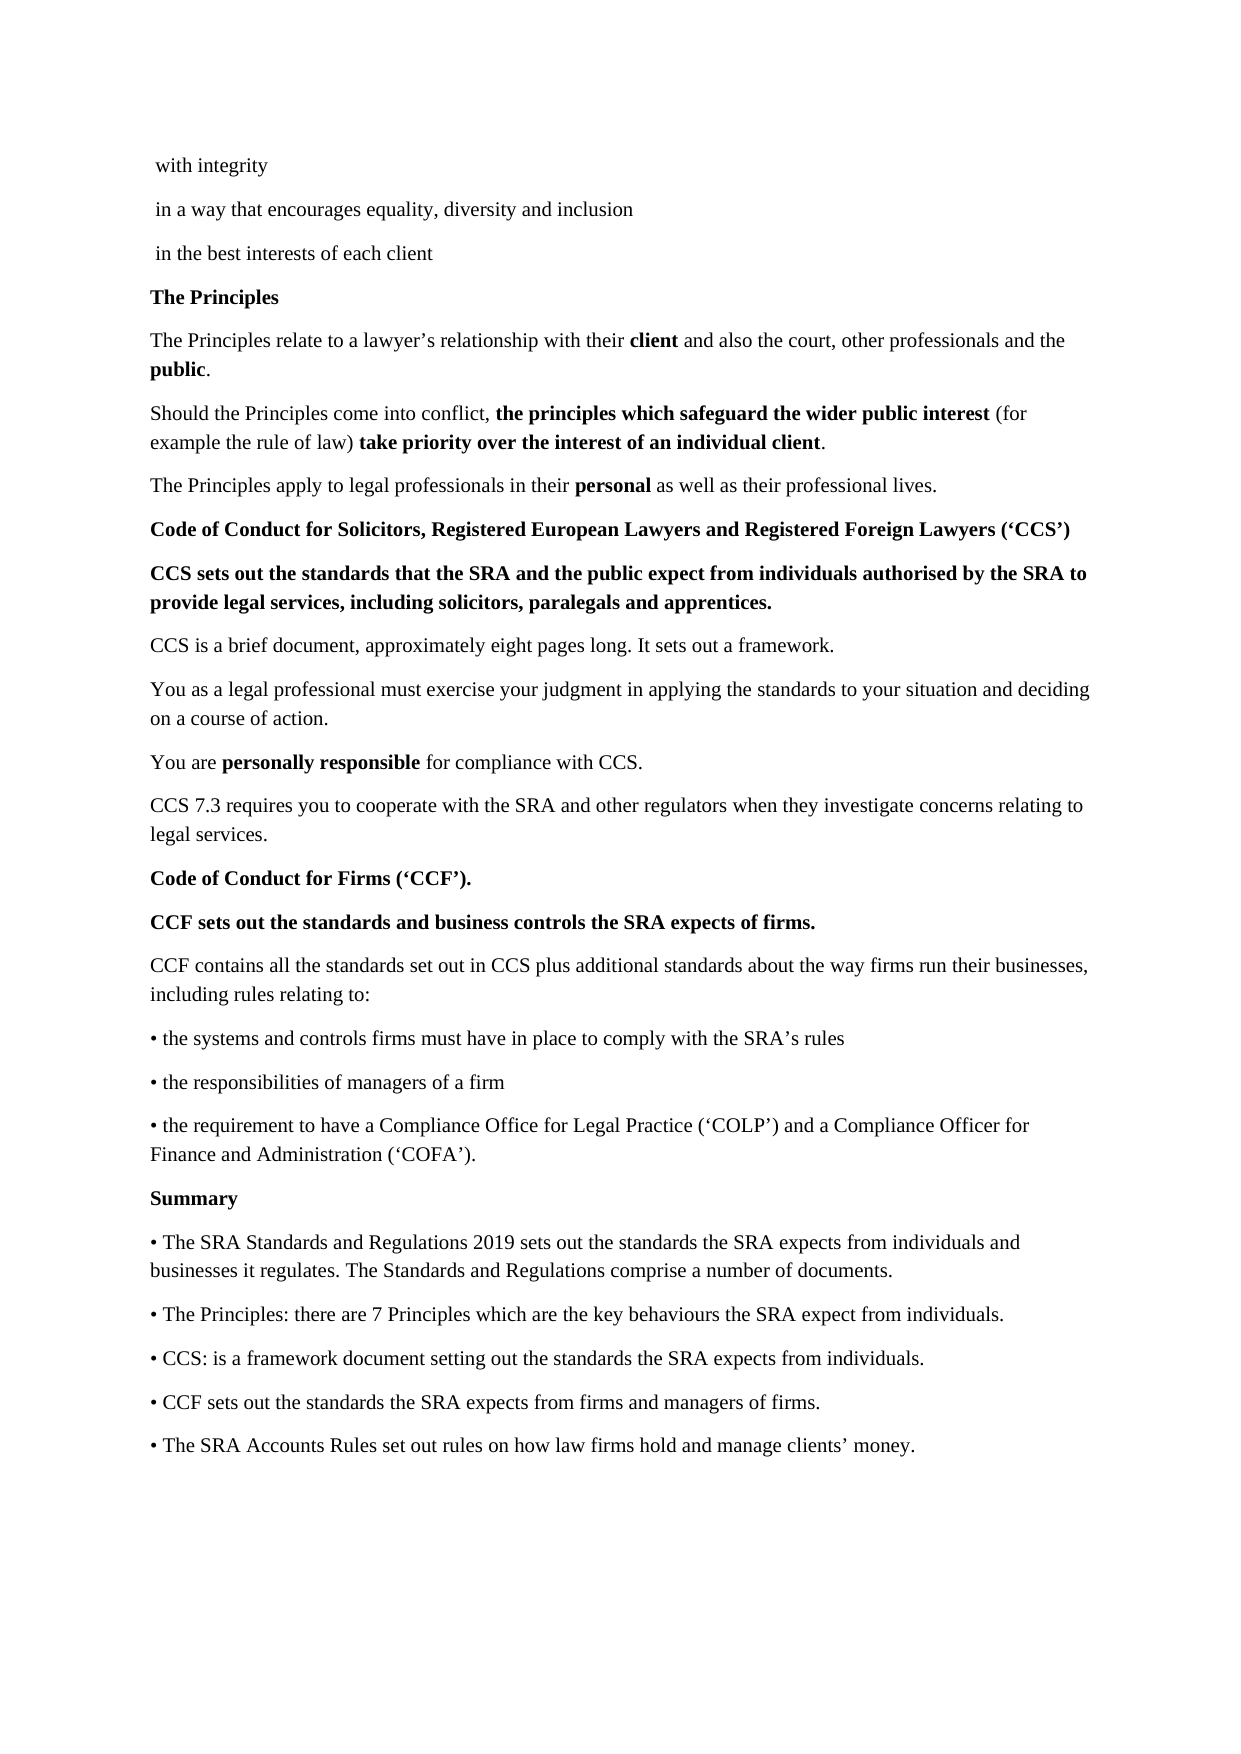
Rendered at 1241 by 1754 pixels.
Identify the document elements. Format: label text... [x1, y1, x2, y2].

text • The SRA Standards and Regulations 2019 sets out the standards the SRA expects from individuals and businesses it regulates. The Standards and Regulations comprise a number of documents. [150, 1226, 1090, 1284]
text in a way that encourages equality, diversity and inclusion [150, 194, 1090, 222]
text The Principles relate to a lawyer’s relationship with their client and also the court, other professionals and the public. [150, 325, 1090, 382]
text CCS sets out the standards that the SRA and the public expect from individuals authorised by the SRA to provide legal services, including solicitors, paralegals and apprentices. [150, 557, 1090, 615]
text CCS 7.3 requires you to cooperate with the SRA and other regulators when they investigate concerns relating to legal services. [150, 790, 1090, 847]
text The Principles [150, 281, 1090, 310]
text • the systems and controls firms must have in place to comply with the SRA’s rules [150, 1022, 1090, 1051]
text CCF contains all the standards set out in CCS plus additional standards about the way firms run their businesses, including rules relating to: [150, 950, 1090, 1007]
text CCF sets out the standards and business controls the SRA expects of firms. [150, 906, 1090, 935]
text • CCF sets out the standards the SRA expects from firms and managers of firms. [150, 1386, 1090, 1415]
text • The Principles: there are 7 Principles which are the key behaviours the SRA expect from individuals. [150, 1299, 1090, 1327]
text Code of Conduct for Firms (‘CCF’). [150, 862, 1090, 891]
text • the requirement to have a Compliance Office for Legal Practice (‘COLP’) and a Compliance Officer for Finance and Administration (‘COFA’). [150, 1110, 1090, 1167]
text The Principles apply to legal professionals in their personal as well as their professional lives. [150, 470, 1090, 499]
text • CCS: is a framework document setting out the standards the SRA expects from individuals. [150, 1342, 1090, 1371]
text with integrity [150, 150, 1090, 179]
text You are personally responsible for compliance with CCS. [150, 746, 1090, 775]
text CCS is a brief document, approximately eight pages long. It sets out a framework. [150, 630, 1090, 659]
text Summary [150, 1182, 1090, 1211]
text • The SRA Accounts Rules set out rules on how law firms hold and manage clients’ money. [150, 1430, 1090, 1459]
text You as a legal professional must exercise your judgment in applying the standards to your situation and deciding on a course of action. [150, 674, 1090, 731]
text Should the Principles come into conflict, the principles which safeguard the wider public interest (for example the rule of law) take priority over the interest of an individual client. [150, 397, 1090, 455]
text in the best interests of each client [150, 237, 1090, 266]
text • the responsibilities of managers of a firm [150, 1066, 1090, 1095]
text Code of Conduct for Solicitors, Registered European Lawyers and Registered Foreign Lawyers (‘CCS’) [150, 514, 1090, 542]
